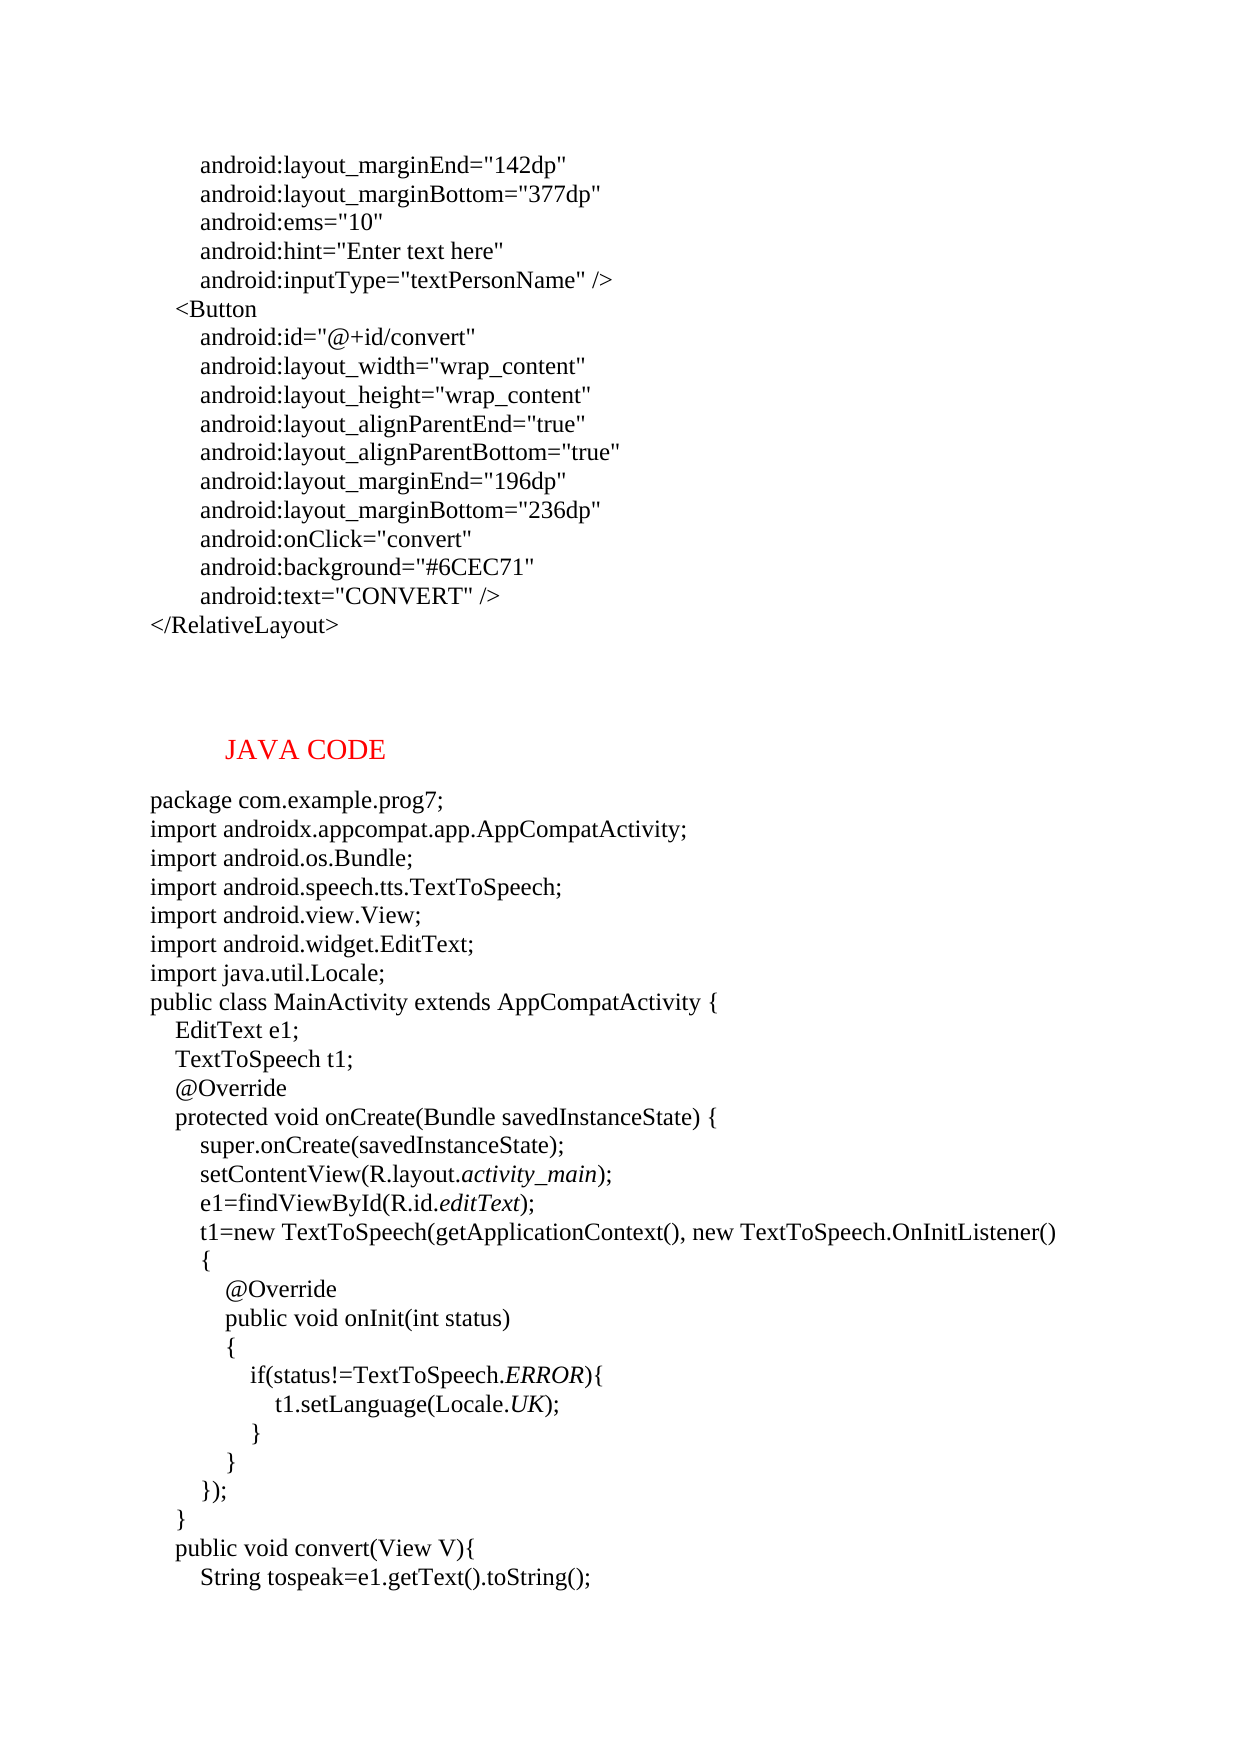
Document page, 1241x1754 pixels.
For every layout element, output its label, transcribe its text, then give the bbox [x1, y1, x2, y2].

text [150, 785, 1090, 1590]
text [150, 150, 1090, 639]
text JAVA CODE [150, 732, 1090, 766]
